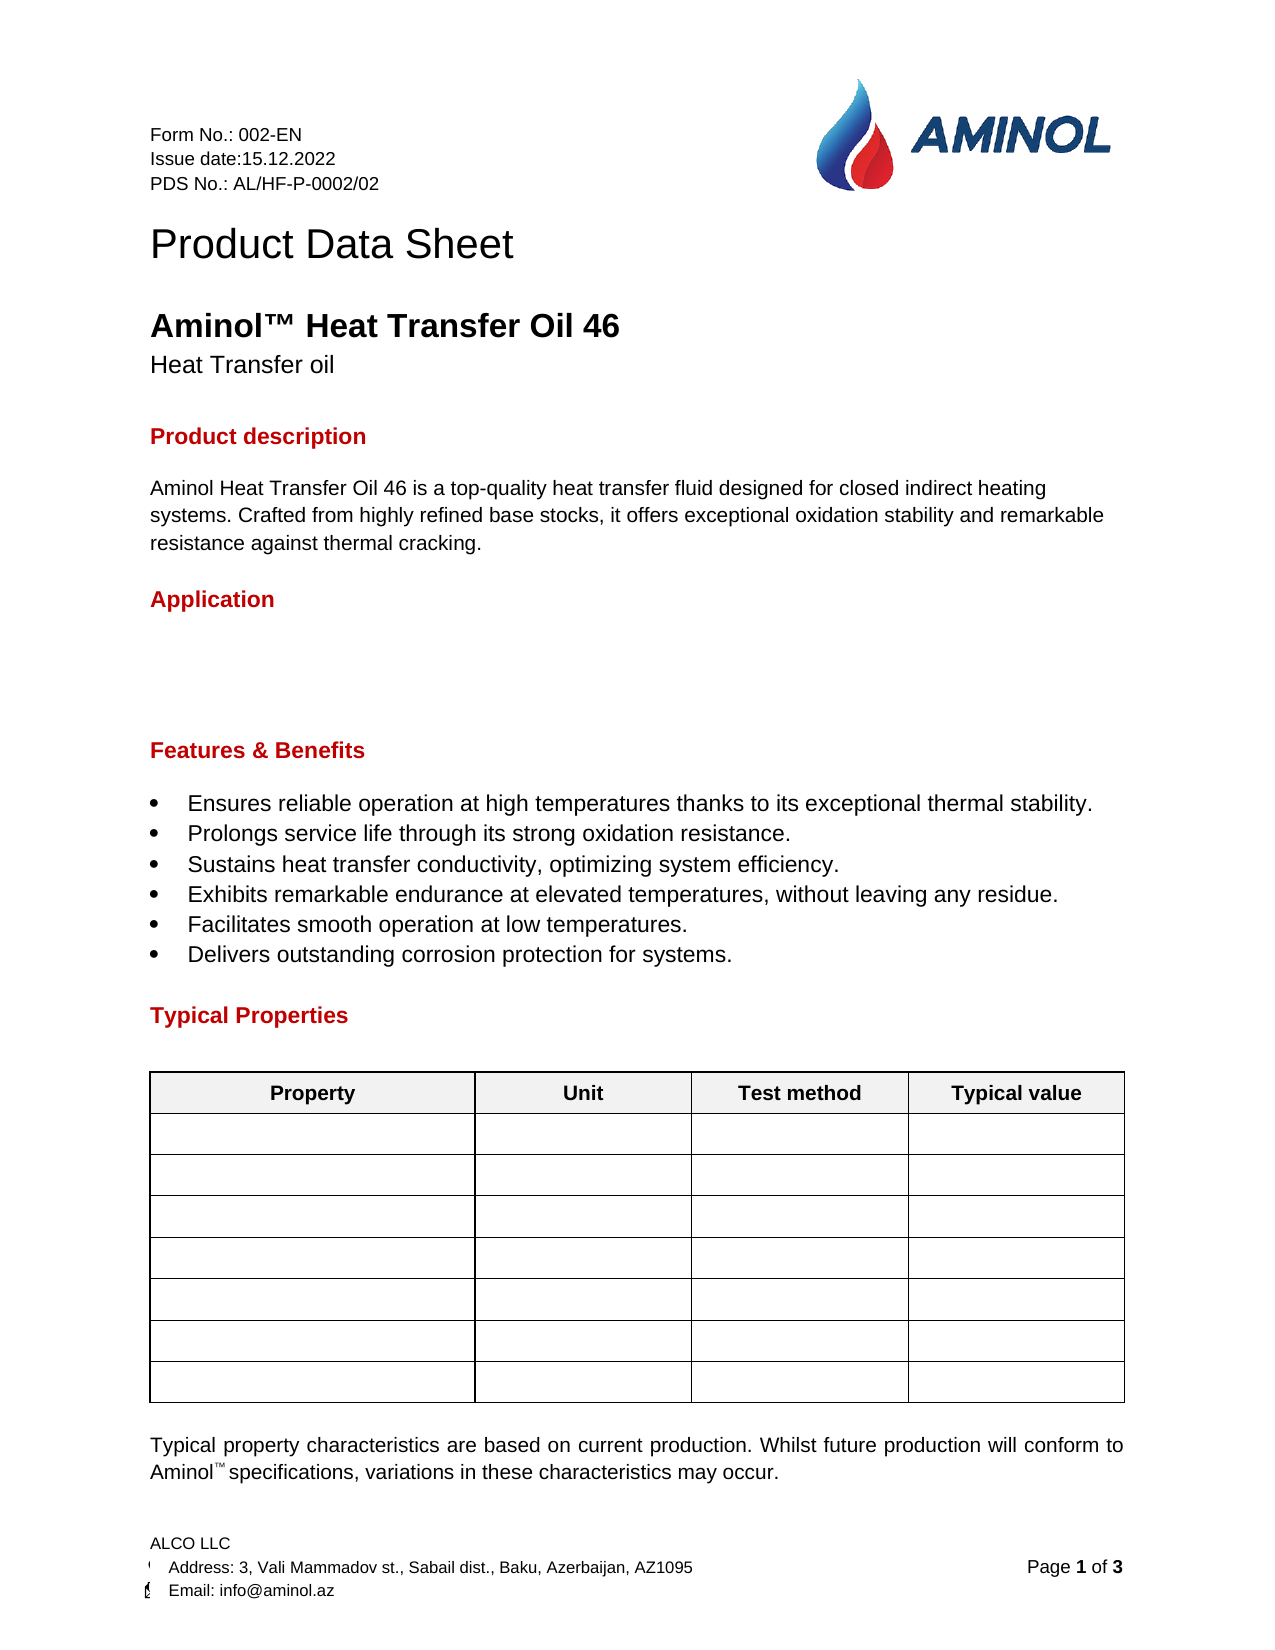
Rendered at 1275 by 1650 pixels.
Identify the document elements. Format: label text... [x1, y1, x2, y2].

list Facilitates smooth operation at low temperatures. [150, 911, 1125, 937]
table_cell [692, 1114, 908, 1154]
table_cell [151, 1238, 474, 1278]
text Typical property characteristics are based on current production. Whilst future production will conform to Aminol™ specifications, variations in these characteristics may occur. [150, 1432, 1125, 1484]
picture [142, 1556, 150, 1579]
table_cell [909, 1155, 1124, 1195]
picture [806, 74, 1125, 198]
text Aminol Heat Transfer Oil 46 is a top-quality heat transfer fluid designed for closed indirect heating systems. Crafted from highly refined base stocks, it offers exceptional oxidation stability and remarkable resistance against thermal cracking. [150, 476, 1125, 554]
table_cell [151, 1279, 474, 1319]
table_cell [476, 1114, 691, 1154]
table_header Typical value [909, 1073, 1124, 1113]
table_header Test method [692, 1073, 908, 1113]
table_cell [692, 1321, 908, 1361]
table_cell [692, 1155, 908, 1195]
table_cell [909, 1279, 1124, 1319]
table_cell [909, 1238, 1124, 1278]
table_cell [476, 1362, 691, 1402]
table_cell [476, 1238, 691, 1278]
table_cell [909, 1114, 1124, 1154]
table_cell [909, 1362, 1124, 1402]
list Prolongs service life through its strong oxidation resistance. [150, 820, 1125, 847]
table_header Property [151, 1073, 474, 1113]
list Sustains heat transfer conductivity, optimizing system efficiency. [150, 851, 1125, 877]
table_header Unit [476, 1073, 691, 1113]
table_cell [476, 1196, 691, 1237]
table_cell [692, 1238, 908, 1278]
table_cell [151, 1196, 474, 1237]
table_cell [151, 1321, 474, 1361]
text Typical Properties [150, 1002, 1125, 1028]
table_cell [476, 1155, 691, 1195]
list Exhibits remarkable endurance at elevated temperatures, without leaving any residue. [150, 881, 1125, 907]
picture [143, 1580, 150, 1599]
table_cell [909, 1196, 1124, 1237]
list Delivers outstanding corrosion protection for systems. [150, 941, 1125, 968]
text Product Data Sheet [150, 220, 1125, 268]
table_cell [692, 1362, 908, 1402]
table_cell [909, 1321, 1124, 1361]
table_cell [151, 1362, 474, 1402]
list Ensures reliable operation at high temperatures thanks to its exceptional thermal stability. [150, 790, 1125, 817]
table_cell [476, 1279, 691, 1319]
text Product description [150, 423, 1125, 449]
table_cell [151, 1114, 474, 1154]
table_cell [692, 1196, 908, 1237]
text Features & Benefits [150, 737, 1125, 764]
text Application [150, 586, 1125, 612]
text Heat Transfer oil [150, 350, 1125, 379]
table_cell [151, 1155, 474, 1195]
table_cell [692, 1279, 908, 1319]
text Aminol™ Heat Transfer Oil 46 [150, 306, 1125, 345]
table_cell [476, 1321, 691, 1361]
